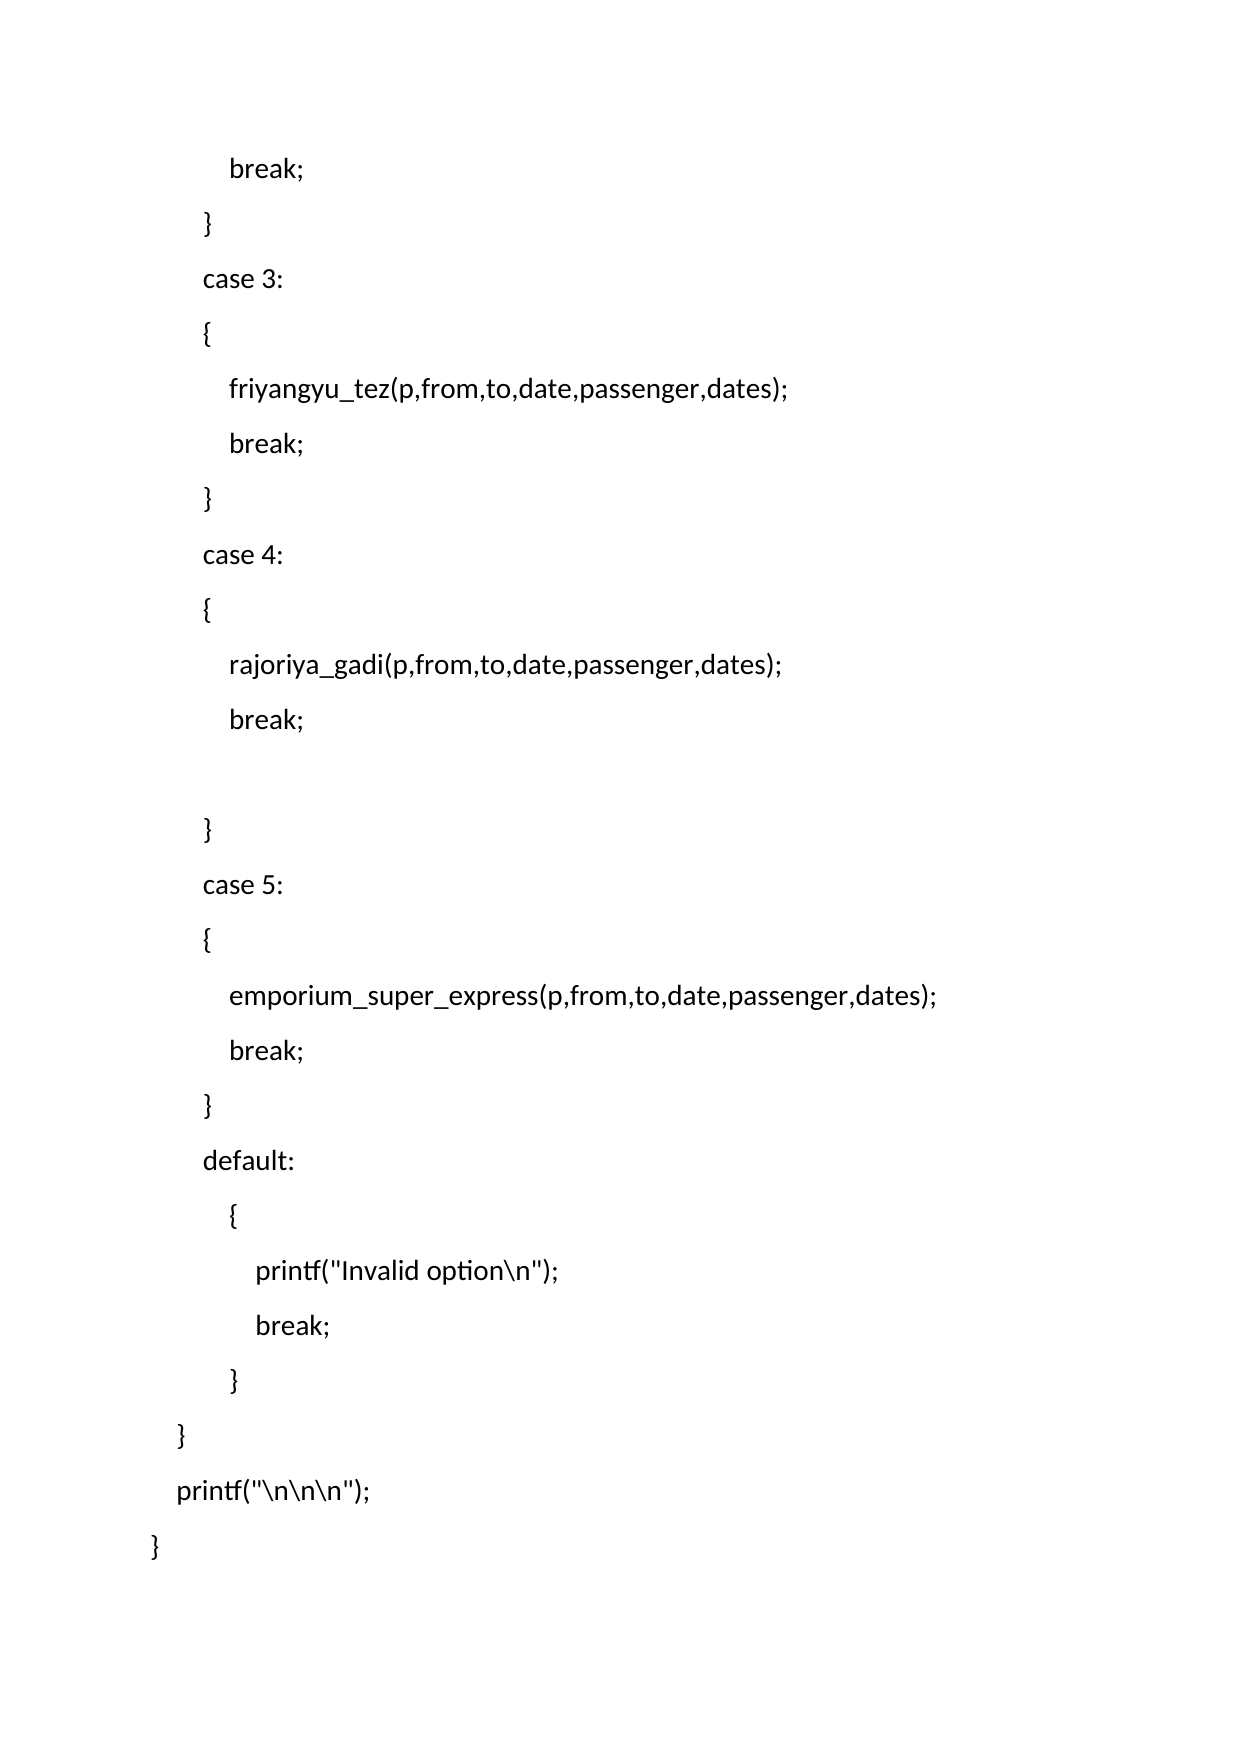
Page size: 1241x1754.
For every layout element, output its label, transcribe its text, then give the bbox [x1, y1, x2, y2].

text } [150, 1362, 1090, 1398]
text } [150, 481, 1090, 516]
text } [150, 1087, 1090, 1122]
text } [150, 1417, 1090, 1453]
text break; [150, 701, 1090, 737]
text friyangyu_tez(p,from,to,date,passenger,dates); [150, 370, 1090, 406]
text } [150, 1528, 1090, 1563]
text { [150, 1197, 1090, 1233]
text printf("\n\n\n"); [150, 1472, 1090, 1508]
text break; [150, 426, 1090, 461]
text { [150, 315, 1090, 351]
text break; [150, 150, 1090, 186]
text { [150, 591, 1090, 626]
text } [150, 811, 1090, 847]
text case 4: [150, 536, 1090, 571]
text emporium_super_express(p,from,to,date,passenger,dates); [150, 977, 1090, 1012]
text } [150, 205, 1090, 241]
text break; [150, 1032, 1090, 1067]
text case 3: [150, 260, 1090, 296]
text break; [150, 1307, 1090, 1343]
text case 5: [150, 866, 1090, 902]
text { [150, 921, 1090, 957]
text printf("Invalid option\n"); [150, 1252, 1090, 1288]
text rajoriya_gadi(p,from,to,date,passenger,dates); [150, 646, 1090, 682]
text default: [150, 1142, 1090, 1177]
